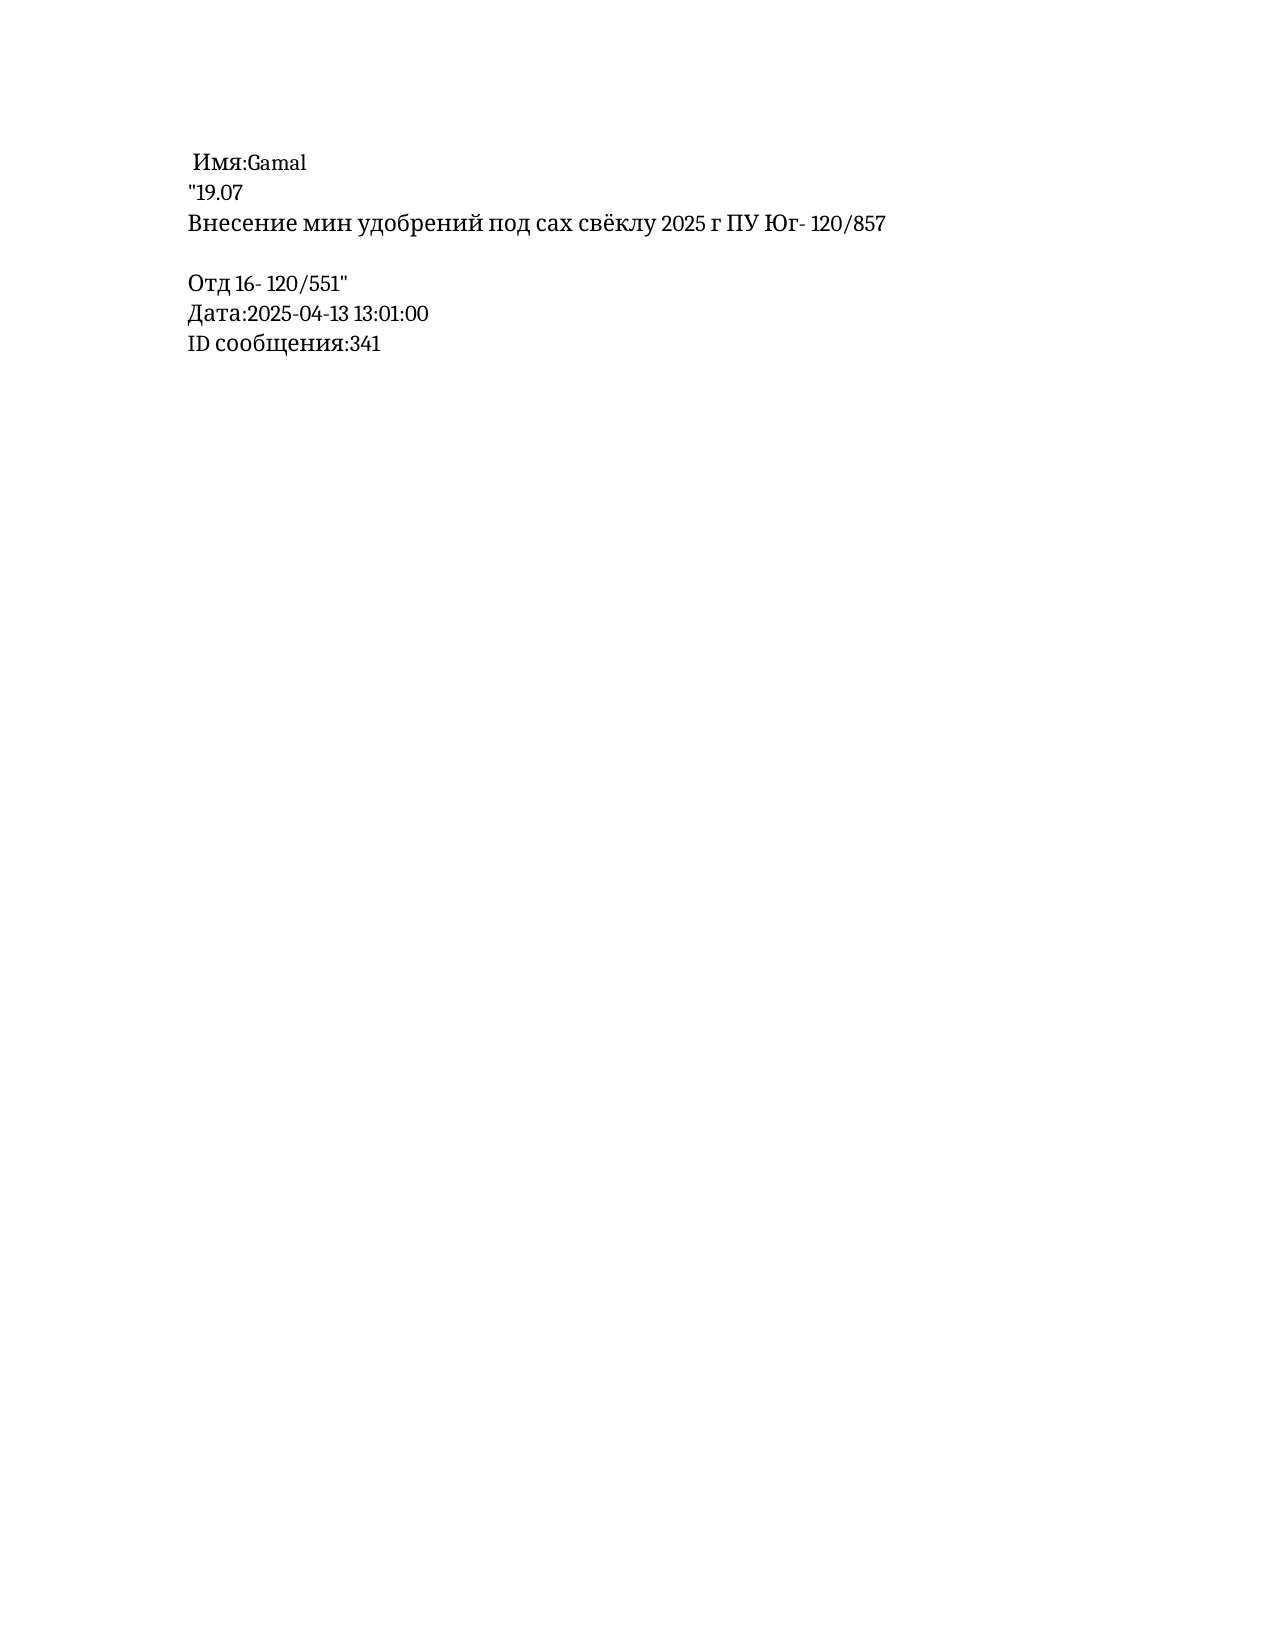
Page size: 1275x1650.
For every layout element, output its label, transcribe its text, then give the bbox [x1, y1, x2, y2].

text Имя:Gamal "19.07 Внесение мин удобрений под сах свёклу 2025 г ПУ Юг- 120/857 Отд 16- 120/551" Дата:2025-04-13 13:01:00 ID сообщения:341 [187, 150, 1087, 358]
